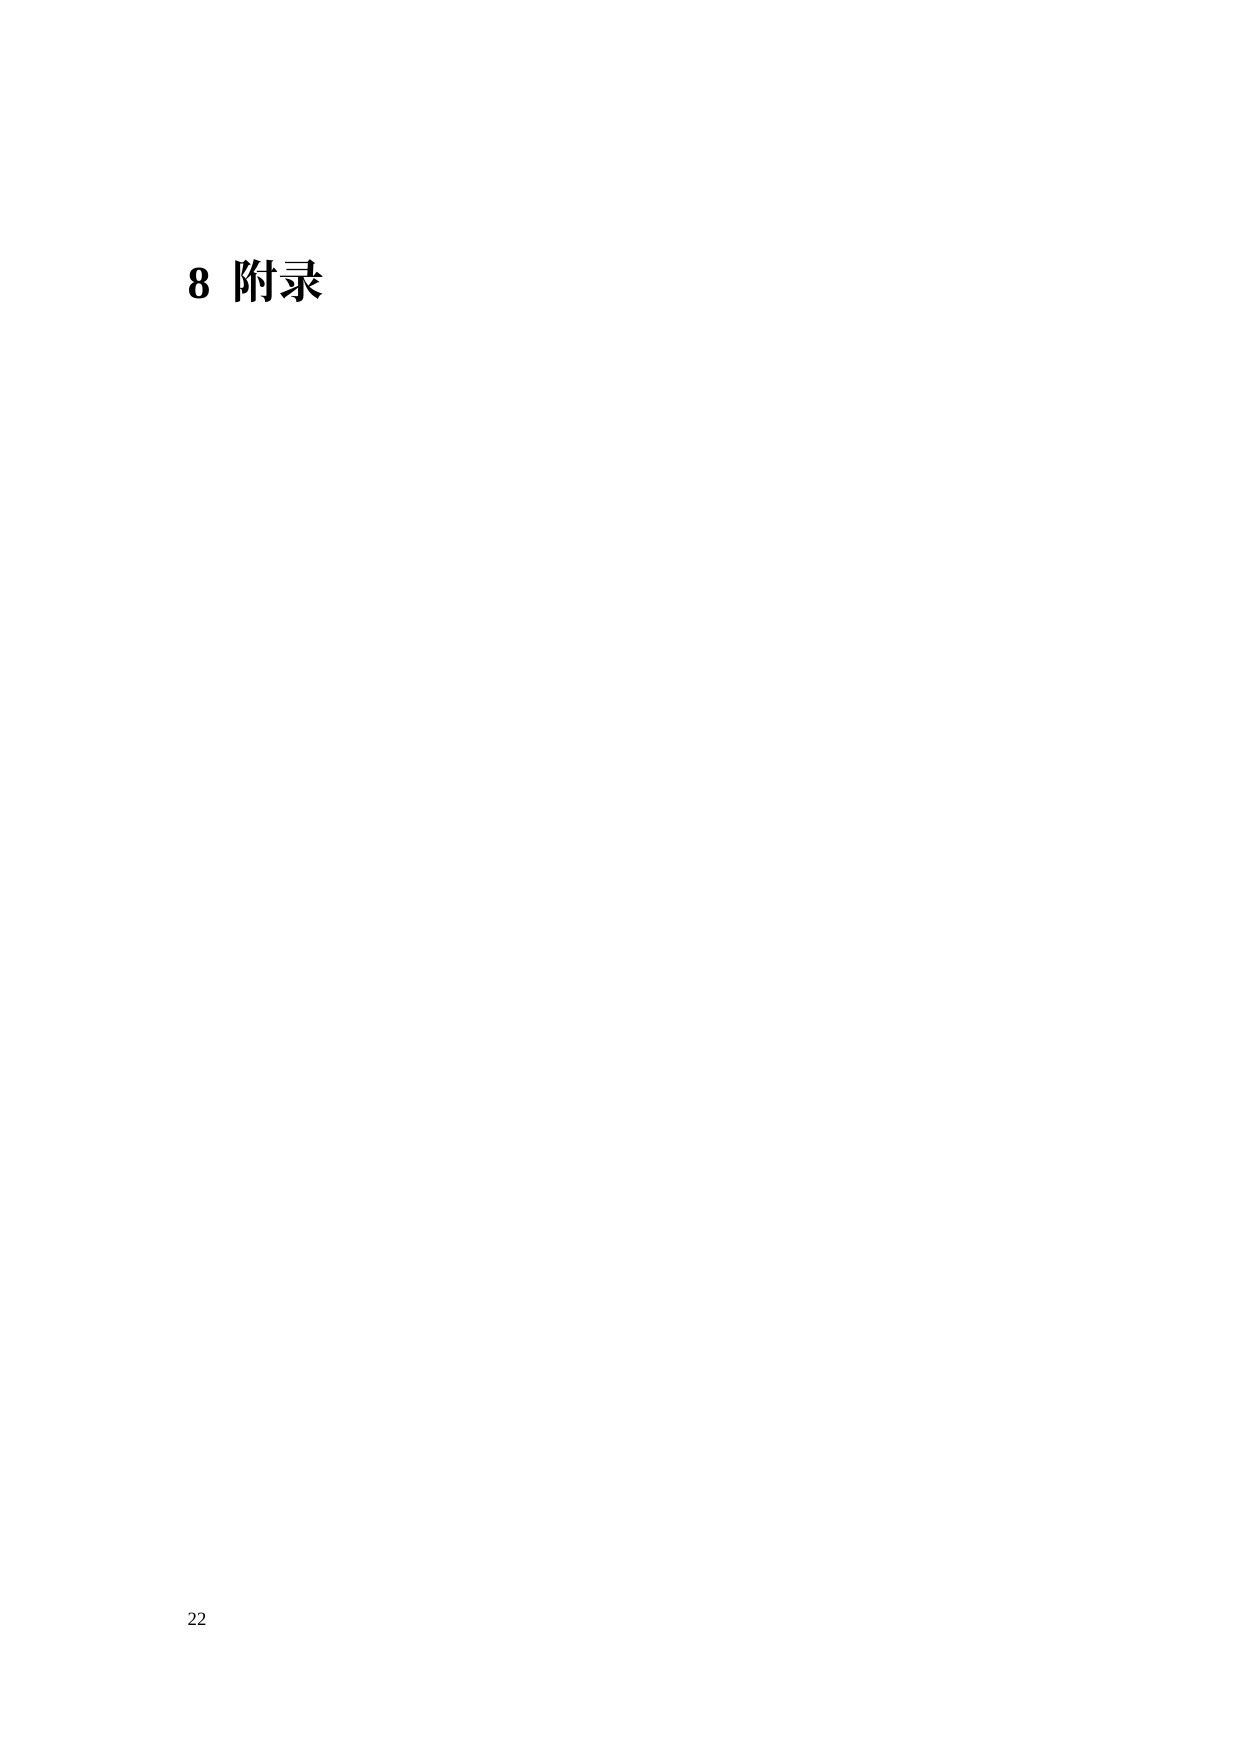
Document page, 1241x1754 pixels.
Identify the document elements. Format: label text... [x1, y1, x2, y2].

subtitle 附录 [187, 230, 1053, 327]
